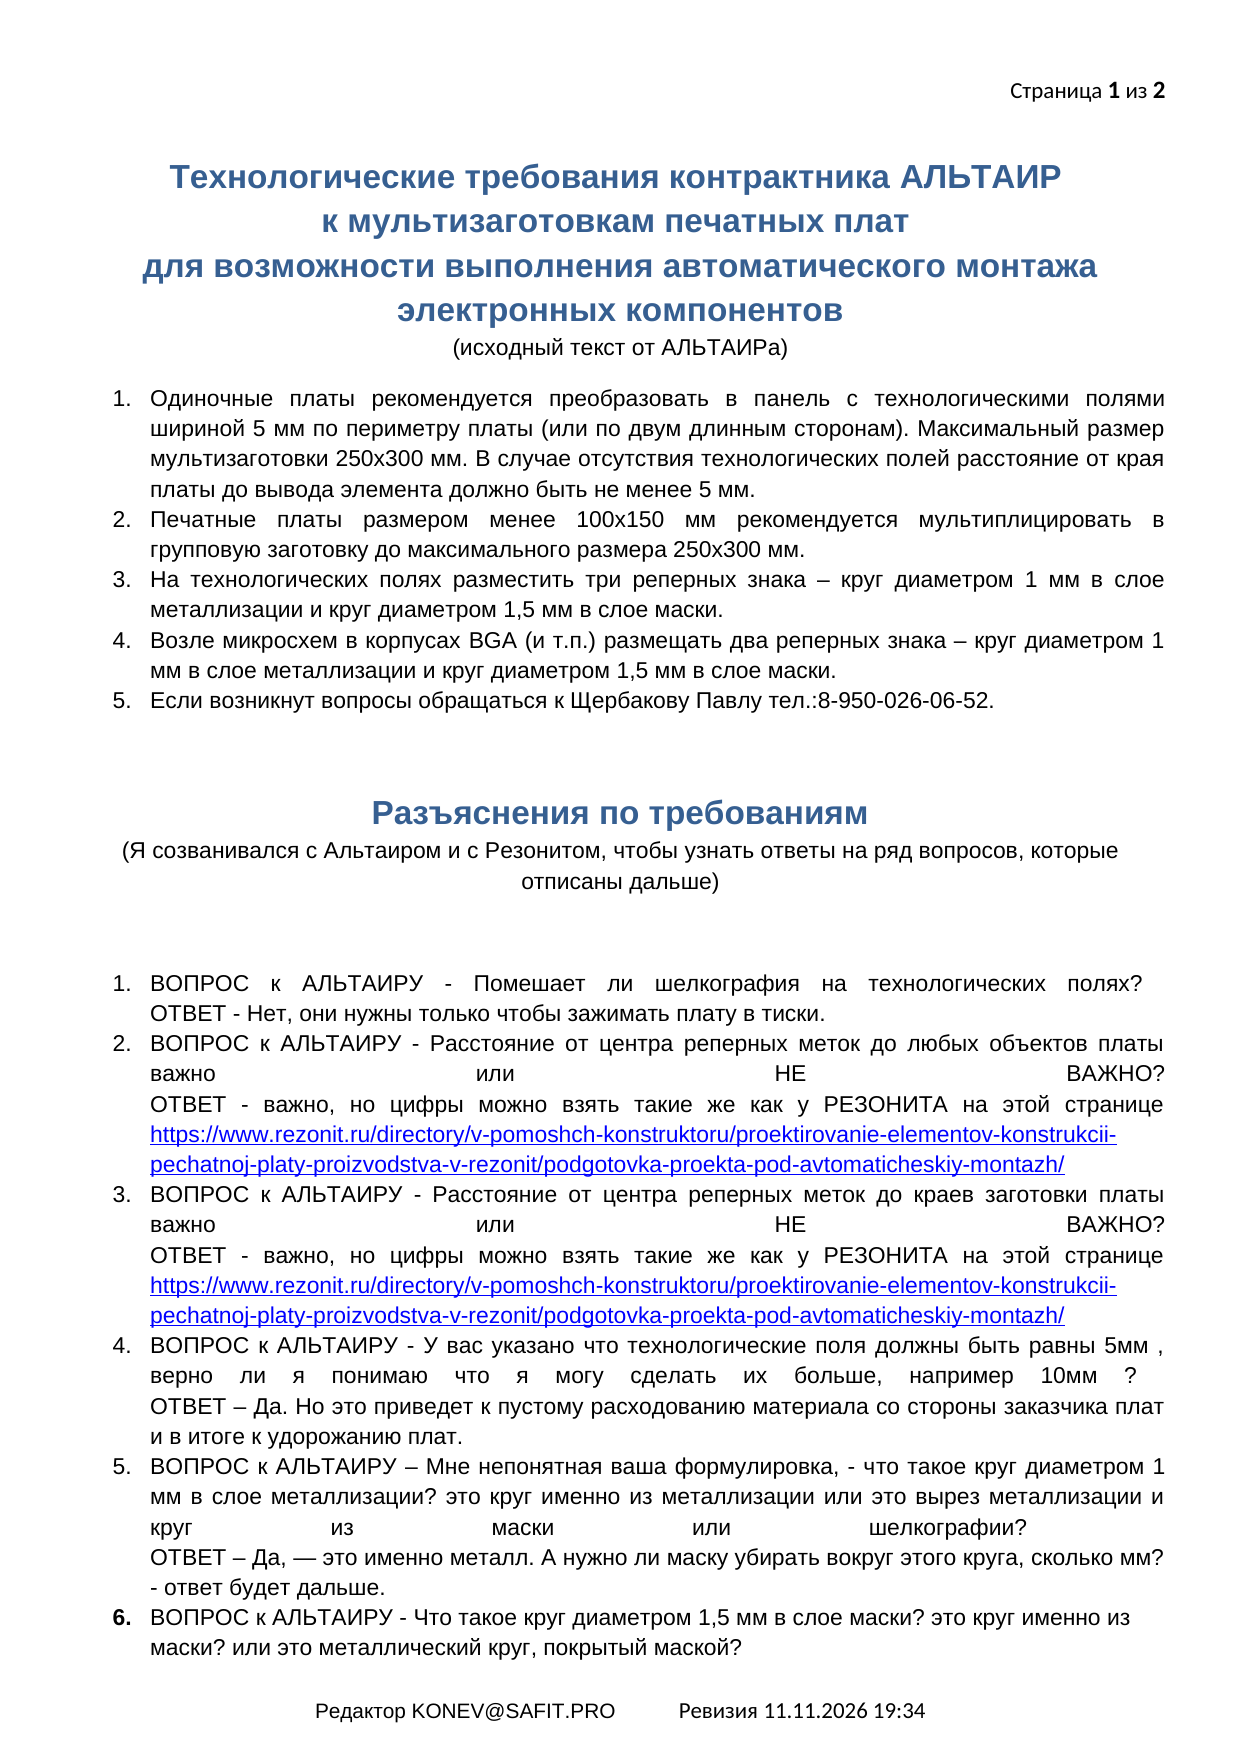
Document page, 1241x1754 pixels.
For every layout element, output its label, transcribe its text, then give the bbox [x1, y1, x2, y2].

list Возле микросхем в корпусах BGA (и т.п.) размещать два реперных знака – круг диаметром 1 мм в слое металлизации и круг диаметром 1,5 мм в слое маски. [112, 627, 1165, 683]
subtitle Технологические требования контрактника АЛЬТАИР к мультизаготовкам печатных плат для возможности выполнения автоматического монтажа электронных компонентов [75, 157, 1165, 328]
list ВОПРОС к АЛЬТАИРУ – Мне непонятная ваша формулировка, - что такое круг диаметром 1 мм в слое металлизации? это круг именно из металлизации или это вырез металлизации и круг из маски или шелкографии? ОТВЕТ – Да, — это именно металл. А нужно ли маску убирать вокруг этого круга, сколько мм? - ответ будет дальше. [112, 1453, 1165, 1600]
list ВОПРОС к АЛЬТАИРУ - У вас указано что технологические поля должны быть равны 5мм , верно ли я понимаю что я могу сделать их больше, например 10мм ? ОТВЕТ – Да. Но это приведет к пустому расходованию материала со стороны заказчика плат и в итоге к удорожанию плат. [112, 1332, 1165, 1449]
text (исходный текст от АЛЬТАИРа) [75, 334, 1165, 360]
list Одиночные платы рекомендуется преобразовать в панель с технологическими полями шириной 5 мм по периметру платы (или по двум длинным сторонам). Максимальный размер мультизаготовки 250х300 мм. В случае отсутствия технологических полей расстояние от края платы до вывода элемента должно быть не менее 5 мм. [112, 385, 1165, 502]
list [112, 1604, 1165, 1661]
list ВОПРОС к АЛЬТАИРУ - Расстояние от центра реперных меток до любых объектов платы важно или НЕ ВАЖНО? ОТВЕТ - важно, но цифры можно взять такие же как у РЕЗОНИТА на этой странице https://www.rezonit.ru/directory/v-pomoshch-konstruktoru/proektirovanie-elementov-konstrukcii-pechatnoj-platy-proizvodstva-v-rezonit/podgotovka-proekta-pod-avtomaticheskiy-montazh/ [112, 1030, 1165, 1177]
list Печатные платы размером менее 100х150 мм рекомендуется мультиплицировать в групповую заготовку до максимального размера 250х300 мм. [112, 506, 1165, 562]
subtitle Разъяснения по требованиям [75, 793, 1165, 832]
list ВОПРОС к АЛЬТАИРУ - Расстояние от центра реперных меток до краев заготовки платы важно или НЕ ВАЖНО? ОТВЕТ - важно, но цифры можно взять такие же как у РЕЗОНИТА на этой странице https://www.rezonit.ru/directory/v-pomoshch-konstruktoru/proektirovanie-elementov-konstrukcii-pechatnoj-platy-proizvodstva-v-rezonit/podgotovka-proekta-pod-avtomaticheskiy-montazh/ [112, 1181, 1165, 1328]
text (Я созванивался с Альтаиром и с Резонитом, чтобы узнать ответы на ряд вопросов, которые отписаны дальше) [75, 837, 1165, 894]
list На технологических полях разместить три реперных знака – круг диаметром 1 мм в слое металлизации и круг диаметром 1,5 мм в слое маски. [112, 566, 1165, 623]
list Если возникнут вопросы обращаться к Щербакову Павлу тел.:8-950-026-06-52. [112, 687, 1165, 713]
list ВОПРОС к АЛЬТАИРУ - Помешает ли шелкография на технологических полях? ОТВЕТ - Нет, они нужны только чтобы зажимать плату в тиски. [112, 970, 1165, 1026]
